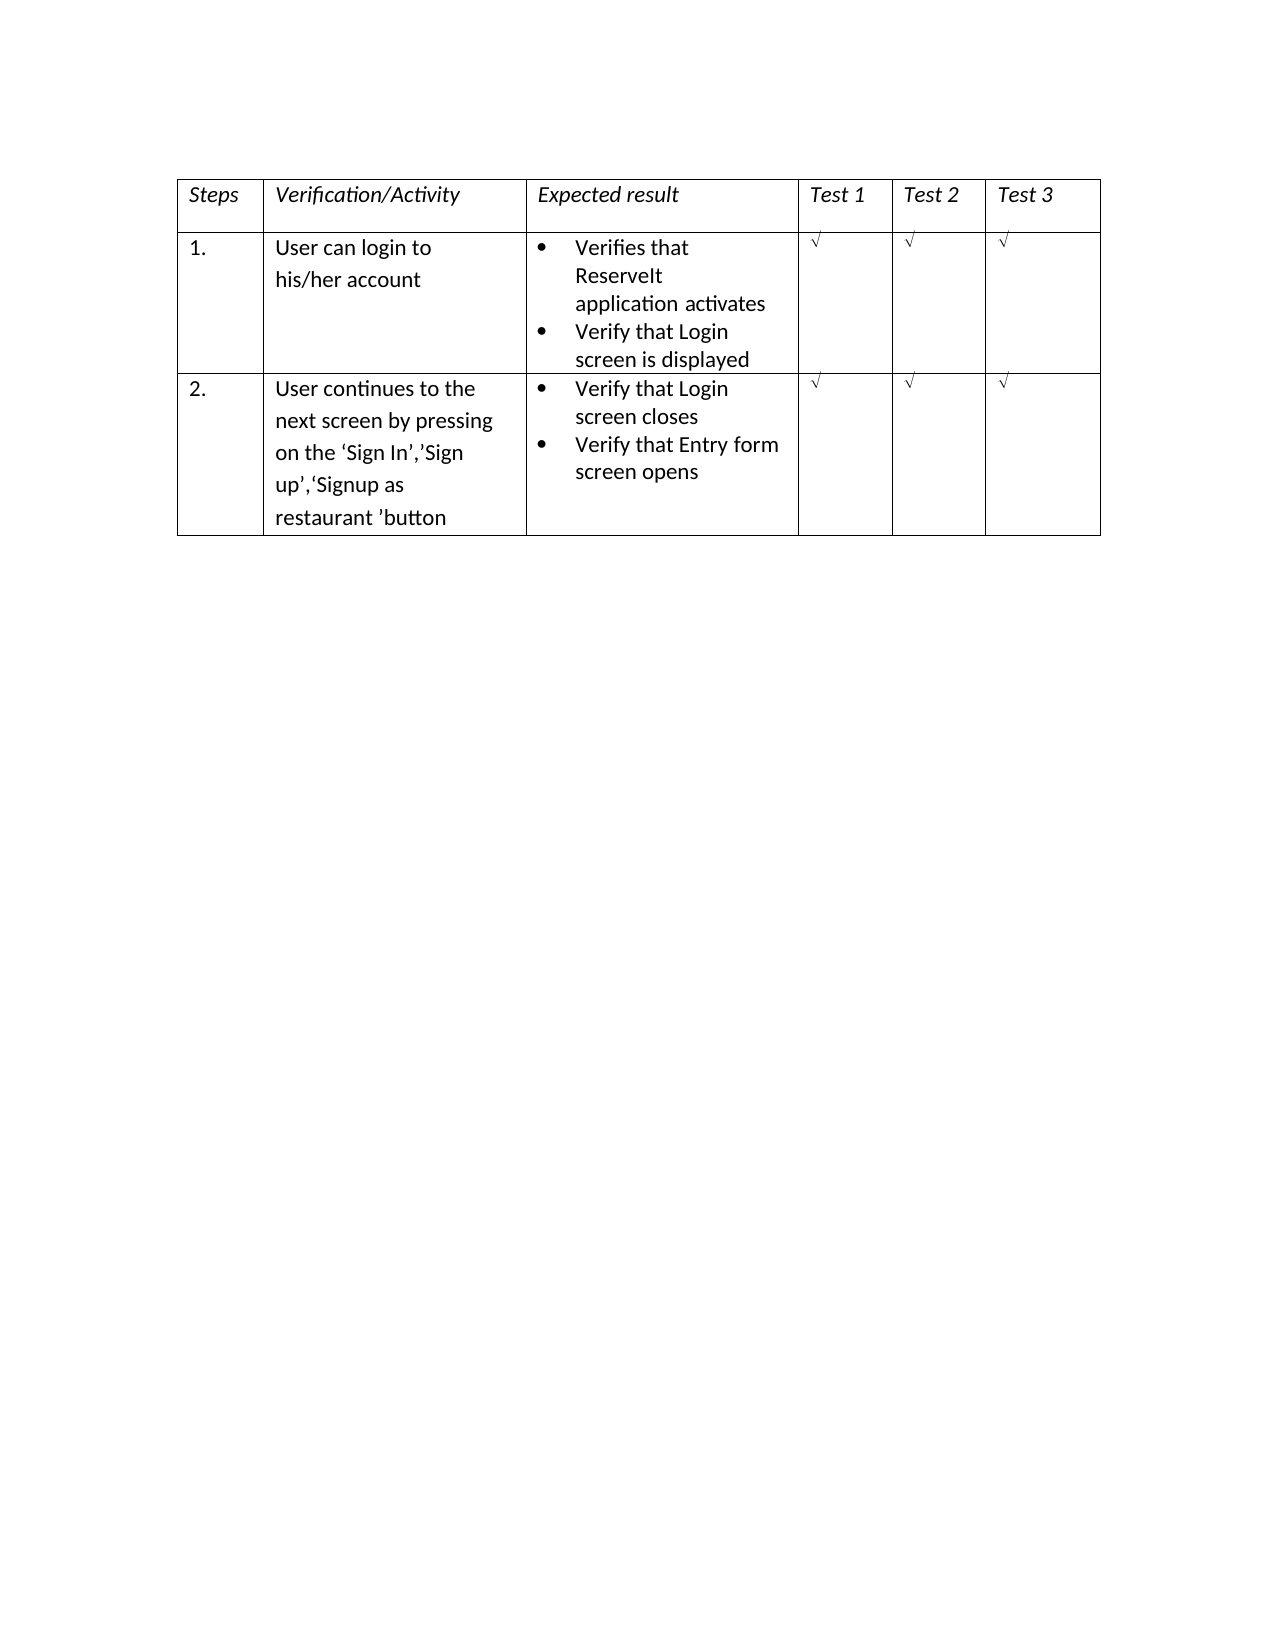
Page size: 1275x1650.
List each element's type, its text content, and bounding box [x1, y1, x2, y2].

table_header Test 3 [986, 180, 1100, 232]
table_cell Verifies that ReserveIt application activates Verify that Login screen is displayed [527, 233, 798, 373]
table_header Test 1 [799, 180, 892, 232]
table_cell  [986, 374, 1100, 535]
table_cell 1. [178, 233, 263, 373]
table_cell User continues to the next screen by pressing on the ‘Sign In’,’Sign up’,‘Signup as restaurant ’button [264, 374, 526, 535]
table_header Test 2 [893, 180, 985, 232]
table_header Expected result [527, 180, 798, 232]
table_cell User can login to his/her account [264, 233, 526, 373]
table_cell  [893, 374, 985, 535]
table_cell  [799, 233, 892, 373]
table_header Verification/Activity [264, 180, 526, 232]
table_cell 2. [178, 374, 263, 535]
table_header Steps [178, 180, 263, 232]
table_cell  [799, 374, 892, 535]
table_cell  [893, 233, 985, 373]
table_cell  [986, 233, 1100, 373]
table_cell Verify that Login screen closes Verify that Entry form screen opens [527, 374, 798, 535]
